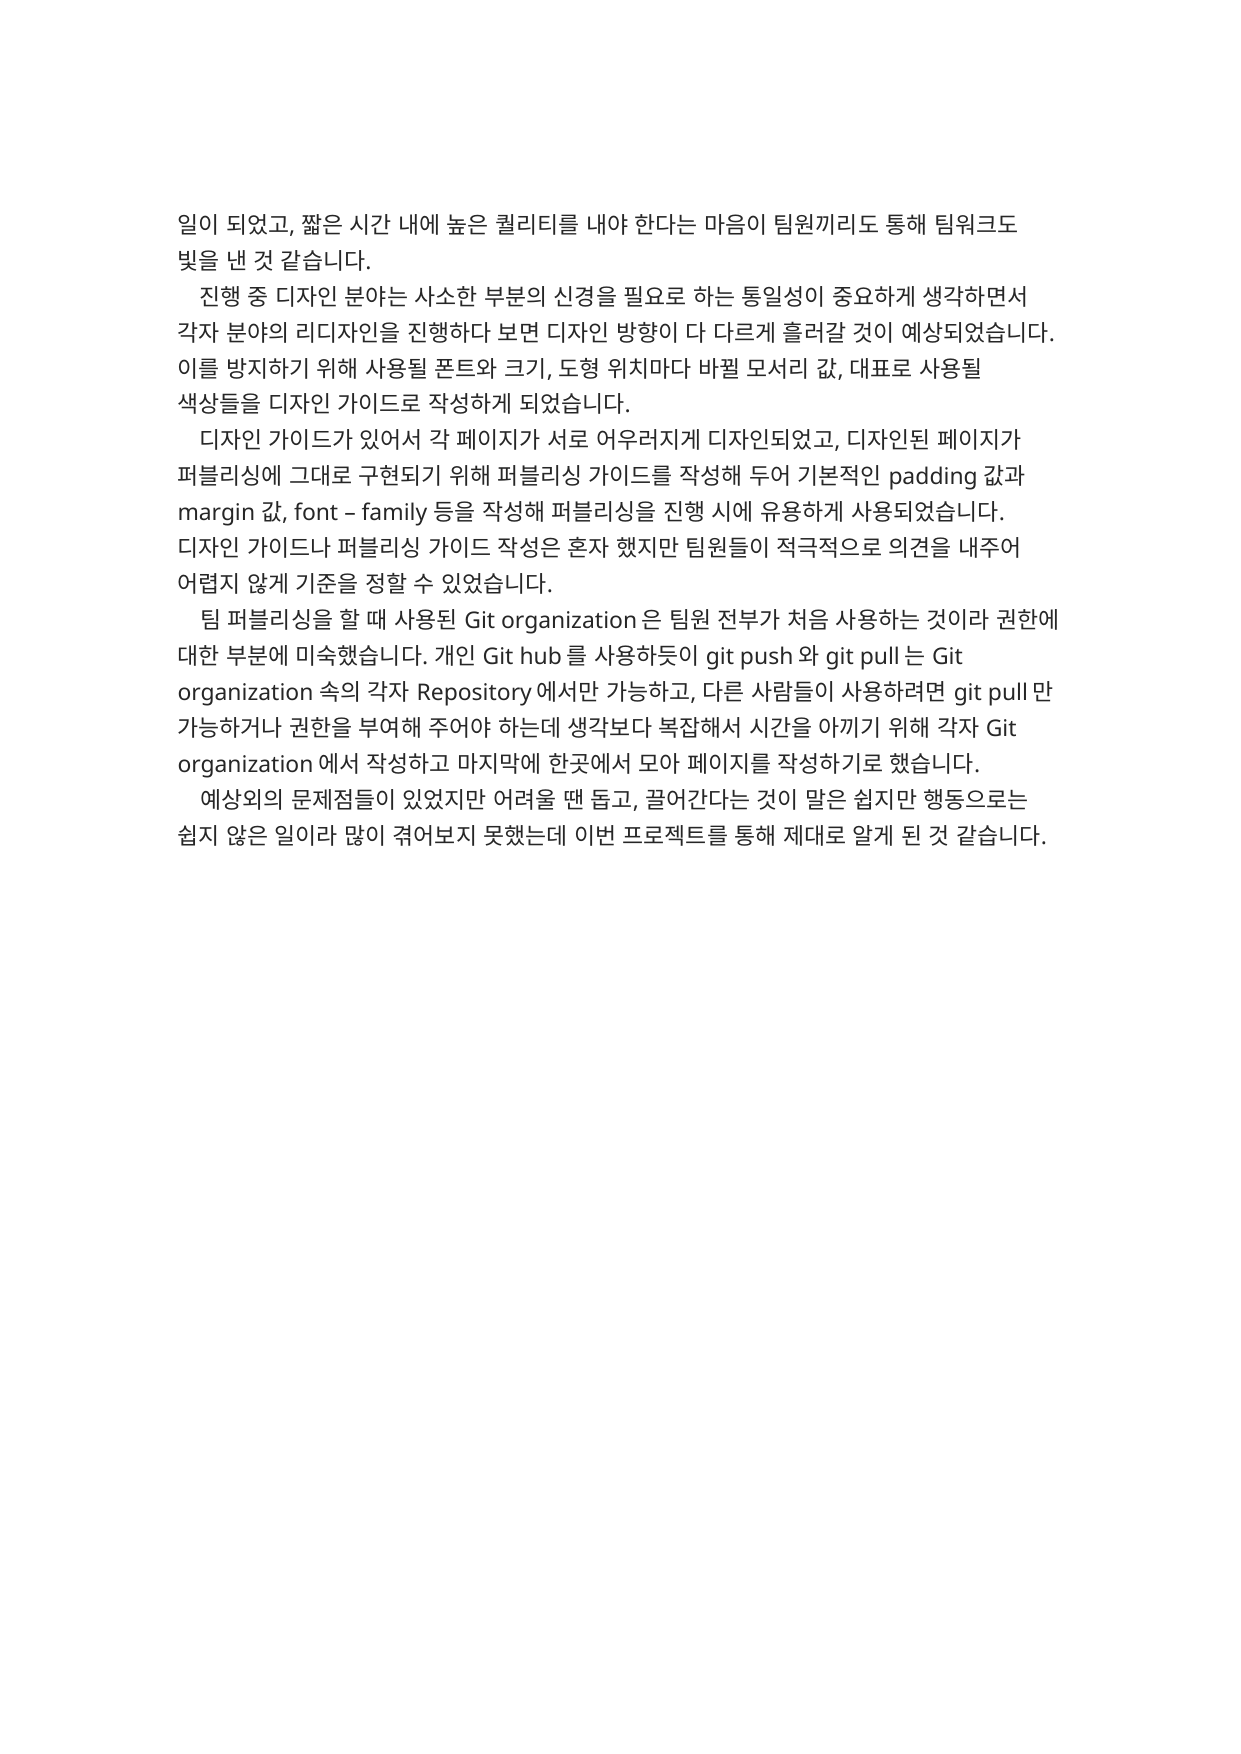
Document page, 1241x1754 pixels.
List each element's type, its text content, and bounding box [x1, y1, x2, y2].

text 예상외의 문제점들이 있었지만 어려울 땐 돕고, 끌어간다는 것이 말은 쉽지만 행동으로는 쉽지 않은 일이라 많이 겪어보지 못했는데 이번 프로젝트를 통해 제대로 알게 된 것 같습니다. [177, 782, 1063, 851]
text 팀 퍼블리싱을 할 때 사용된 Git organization은 팀원 전부가 처음 사용하는 것이라 권한에 대한 부분에 미숙했습니다. 개인 Git hub를 사용하듯이 git push와 git pull는 Git organization 속의 각자 Repository에서만 가능하고, 다른 사람들이 사용하려면 git pull만 가능하거나 권한을 부여해 주어야 하는데 생각보다 복잡해서 시간을 아끼기 위해 각자 Git organization에서 작성하고 마지막에 한곳에서 모아 페이지를 작성하기로 했습니다. [177, 602, 1063, 779]
text 진행 중 디자인 분야는 사소한 부분의 신경을 필요로 하는 통일성이 중요하게 생각하면서 각자 분야의 리디자인을 진행하다 보면 디자인 방향이 다 다르게 흘러갈 것이 예상되었습니다. 이를 방지하기 위해 사용될 폰트와 크기, 도형 위치마다 바뀔 모서리 값, 대표로 사용될 색상들을 디자인 가이드로 작성하게 되었습니다. [177, 279, 1063, 420]
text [177, 207, 1063, 276]
text 디자인 가이드가 있어서 각 페이지가 서로 어우러지게 디자인되었고, 디자인된 페이지가 퍼블리싱에 그대로 구현되기 위해 퍼블리싱 가이드를 작성해 두어 기본적인 padding 값과 margin 값, font – family 등을 작성해 퍼블리싱을 진행 시에 유용하게 사용되었습니다. 디자인 가이드나 퍼블리싱 가이드 작성은 혼자 했지만 팀원들이 적극적으로 의견을 내주어 어렵지 않게 기준을 정할 수 있었습니다. [177, 422, 1063, 599]
